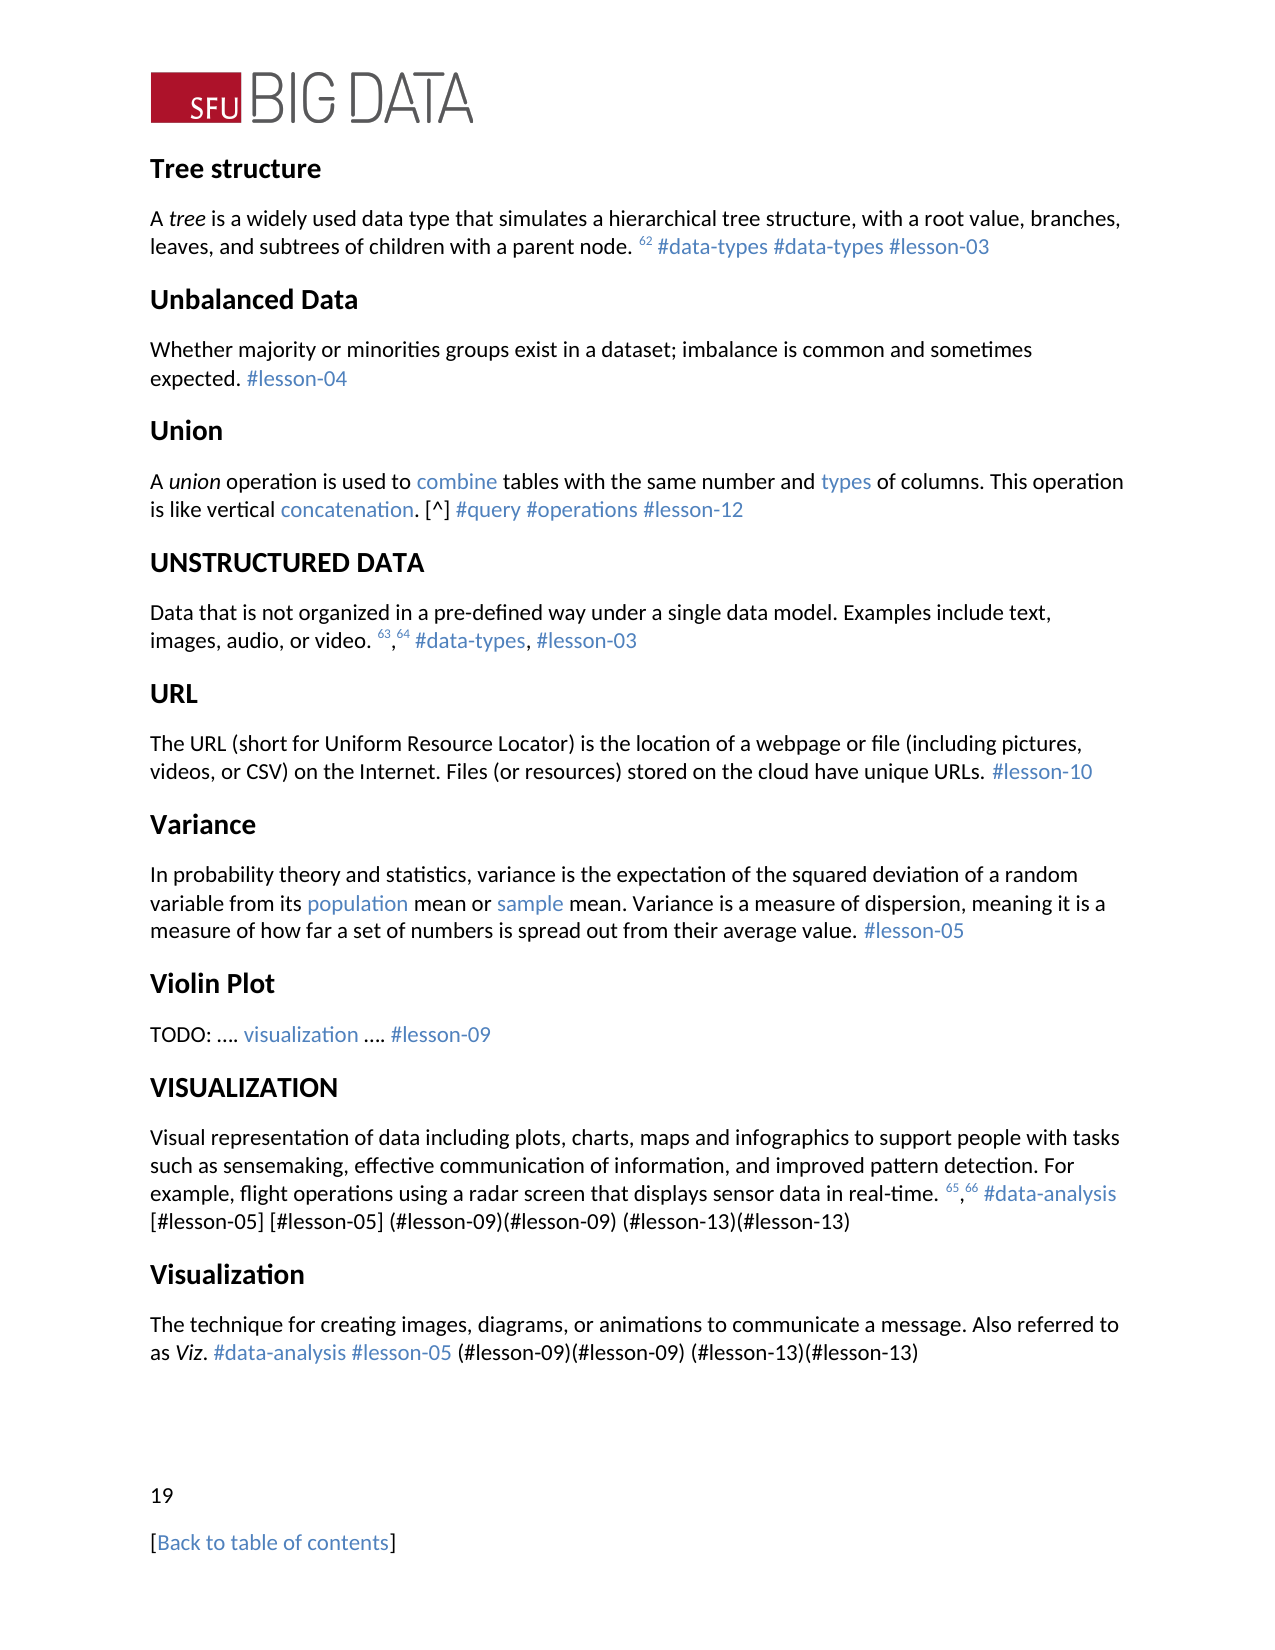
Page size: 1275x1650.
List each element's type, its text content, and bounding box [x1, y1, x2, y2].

subtitle Tree structure [150, 150, 1125, 186]
subtitle URL [150, 675, 1125, 711]
picture [150, 71, 474, 124]
text The URL (short for Uniform Resource Locator) is the location of a webpage or file (including pictures, videos, or CSV) on the Internet. Files (or resources) stored on the cloud have unique URLs. #lesson-10 [150, 729, 1125, 785]
subtitle Unbalanced Data [150, 281, 1125, 317]
text Data that is not organized in a pre-defined way under a single data model. Examples include text, images, audio, or video. 63,64 #data-types, #lesson-03 [150, 598, 1125, 654]
subtitle Variance [150, 806, 1125, 842]
text Whether majority or minorities groups exist in a dataset; imbalance is common and sometimes expected. #lesson-04 [150, 336, 1125, 392]
subtitle Union [150, 412, 1125, 448]
text In probability theory and statistics, variance is the expectation of the squared deviation of a random variable from its population mean or sample mean. Variance is a measure of dispersion, meaning it is a measure of how far a set of numbers is spread out from their average value. #lesson-05 [150, 861, 1125, 945]
text The technique for creating images, diagrams, or animations to communicate a message. Also referred to as Viz. #data-analysis #lesson-05 (#lesson-09)(#lesson-09) (#lesson-13)(#lesson-13) [150, 1310, 1125, 1366]
subtitle UNSTRUCTURED DATA [150, 544, 1125, 579]
subtitle Violin Plot [150, 966, 1125, 1001]
text Visual representation of data including plots, charts, maps and infographics to support people with tasks such as sensemaking, effective communication of information, and improved pattern detection. For example, flight operations using a radar screen that displays sensor data in real-time. 65,66 #data-analysis [#lesson-05] [#lesson-05] (#lesson-09)(#lesson-09) (#lesson-13)(#lesson-13) [150, 1123, 1125, 1235]
text A tree is a widely used data type that simulates a hierarchical tree structure, with a root value, branches, leaves, and subtrees of children with a parent node. 62 #data-types #data-types #lesson-03 [150, 204, 1125, 260]
subtitle VISUALIZATION [150, 1069, 1125, 1104]
subtitle Visualization [150, 1256, 1125, 1292]
text TODO: …. visualization …. #lesson-09 [150, 1020, 1125, 1048]
